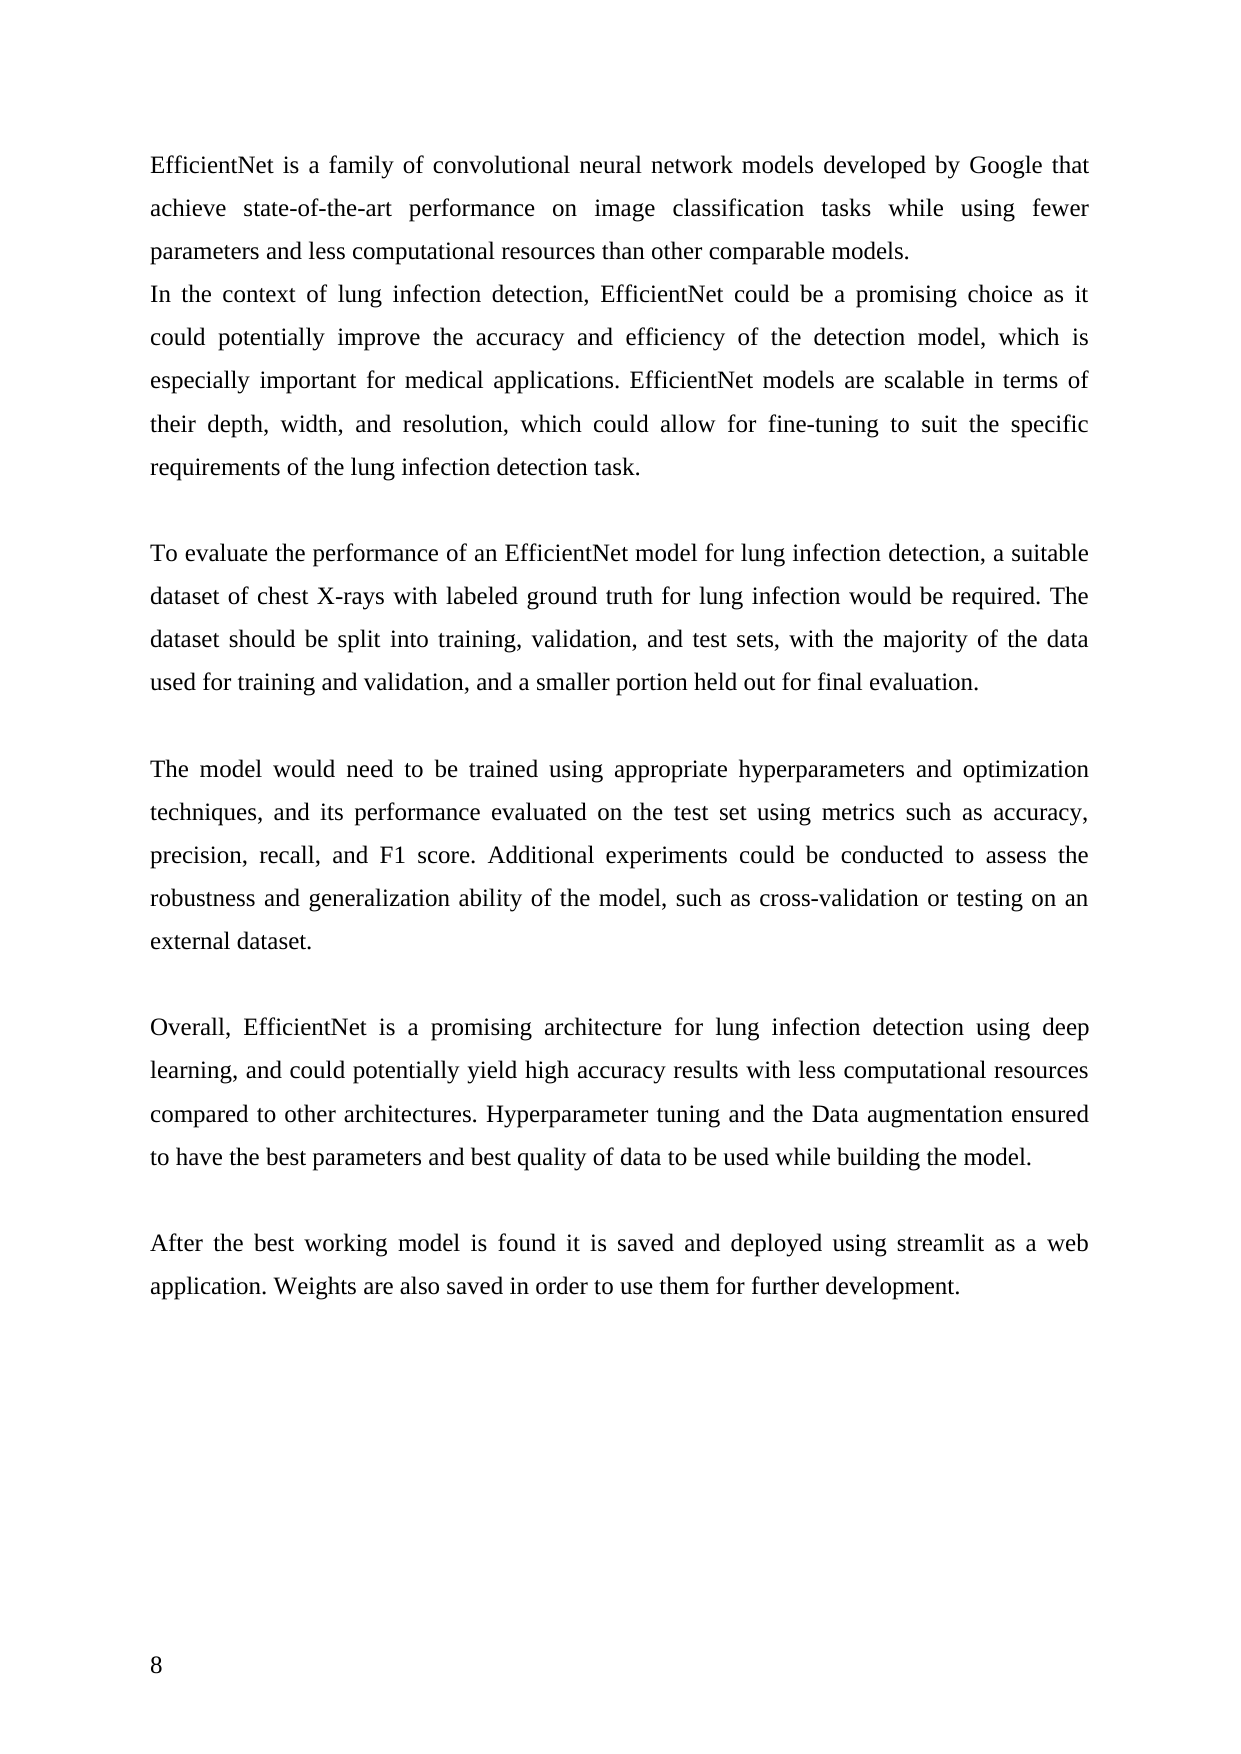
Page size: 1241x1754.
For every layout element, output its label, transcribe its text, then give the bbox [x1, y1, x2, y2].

text In the context of lung infection detection, EfficientNet could be a promising choice as it could potentially improve the accuracy and efficiency of the detection model, which is especially important for medical applications. EfficientNet models are scalable in terms of their depth, width, and resolution, which could allow for fine-tuning to suit the specific requirements of the lung infection detection task. [150, 279, 1090, 481]
text After the best working model is found it is saved and deployed using streamlit as a web application. Weights are also saved in order to use them for further development. [150, 1228, 1090, 1300]
text EfficientNet is a family of convolutional neural network models developed by Google that achieve state-of-the-art performance on image classification tasks while using fewer parameters and less computational resources than other comparable models. [150, 150, 1090, 265]
text The model would need to be trained using appropriate hyperparameters and optimization techniques, and its performance evaluated on the test set using metrics such as accuracy, precision, recall, and F1 score. Additional experiments could be conducted to assess the robustness and generalization ability of the model, such as cross-validation or testing on an external dataset. [150, 754, 1090, 955]
text To evaluate the performance of an EfficientNet model for lung infection detection, a suitable dataset of chest X-rays with labeled ground truth for lung infection would be required. The dataset should be split into training, validation, and test sets, with the majority of the data used for training and validation, and a smaller portion held out for final evaluation. [150, 538, 1090, 696]
text Overall, EfficientNet is a promising architecture for lung infection detection using deep learning, and could potentially yield high accuracy results with less computational resources compared to other architectures. Hyperparameter tuning and the Data augmentation ensured to have the best parameters and best quality of data to be used while building the model. [150, 1012, 1090, 1171]
